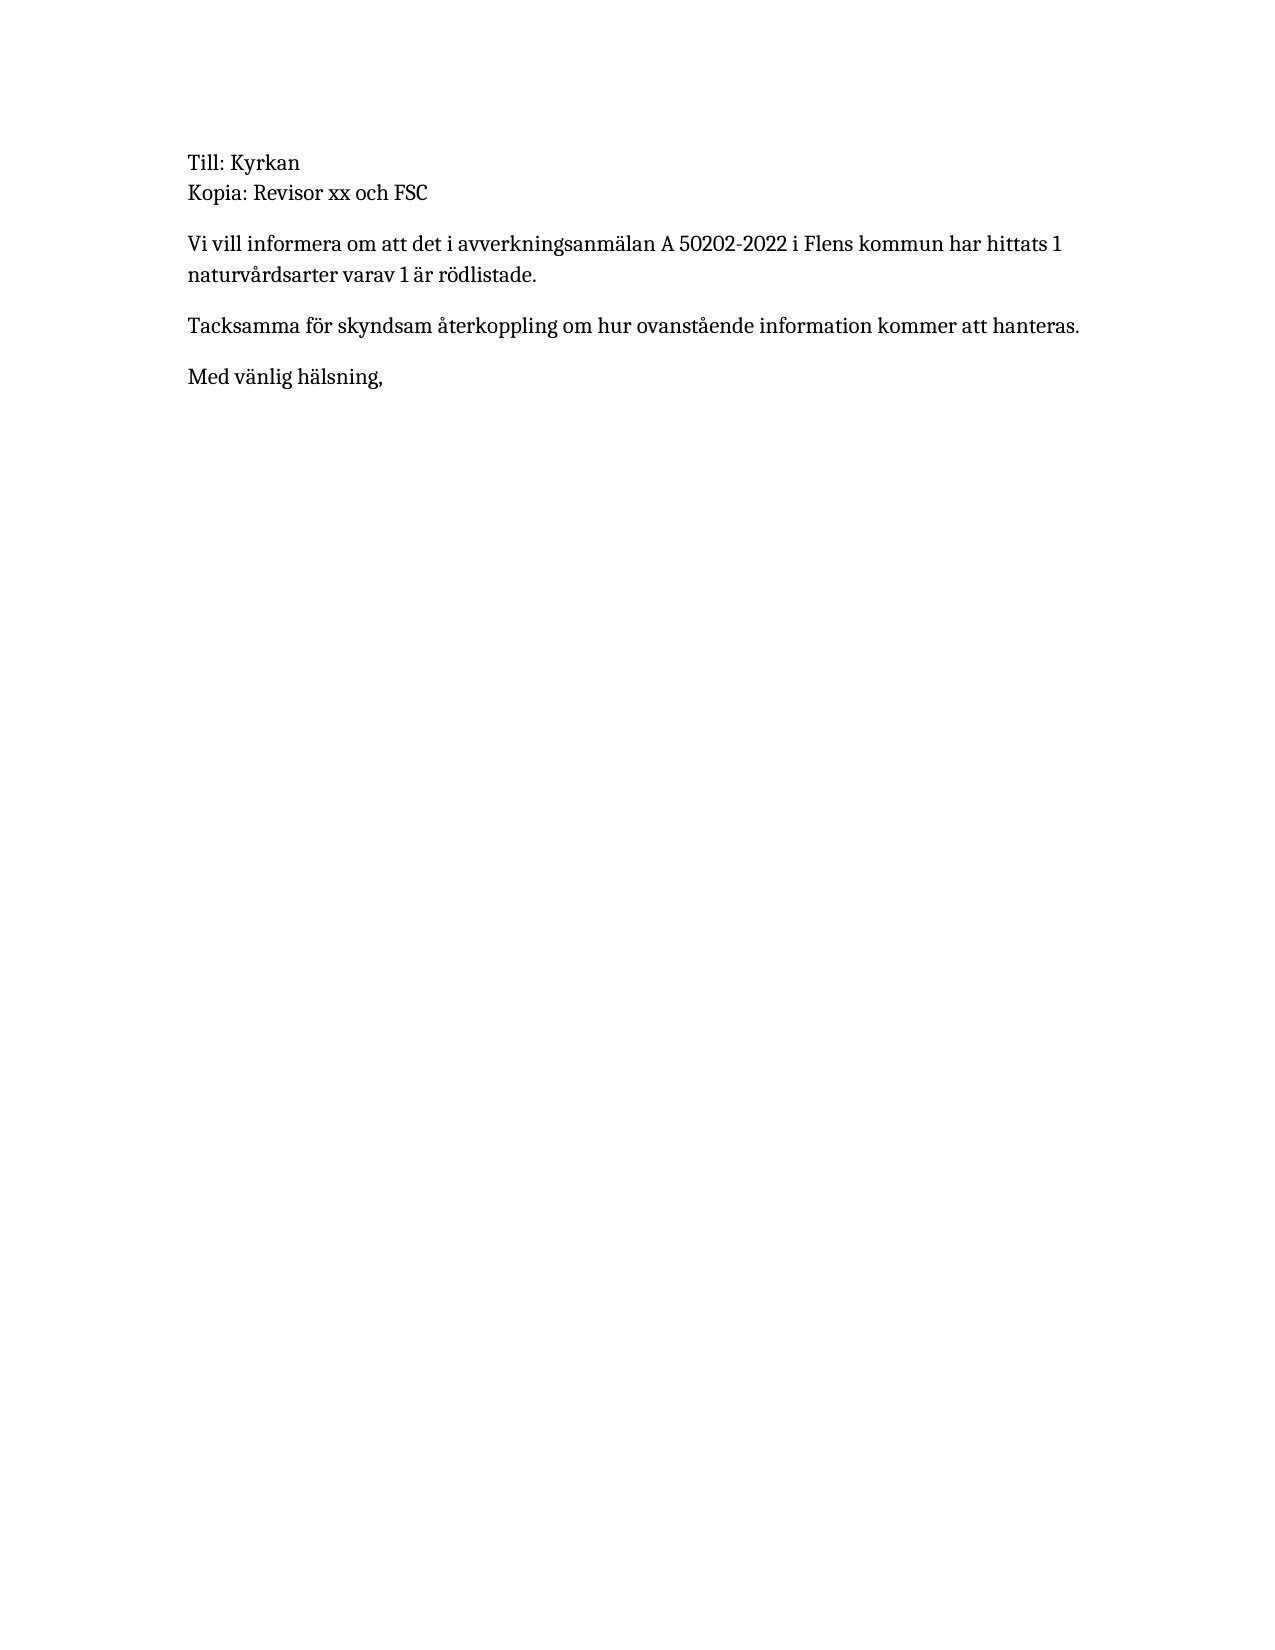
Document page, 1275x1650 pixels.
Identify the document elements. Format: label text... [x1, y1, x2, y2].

text Tacksamma för skyndsam återkoppling om hur ovanstående information kommer att hanteras. [187, 312, 1087, 339]
text Med vänlig hälsning, [187, 363, 1087, 420]
text Vi vill informera om att det i avverkningsanmälan A 50202-2022 i Flens kommun har hittats 1 naturvårdsarter varav 1 är rödlistade. [187, 231, 1087, 288]
text Till: Kyrkan Kopia: Revisor xx och FSC [187, 150, 1087, 207]
